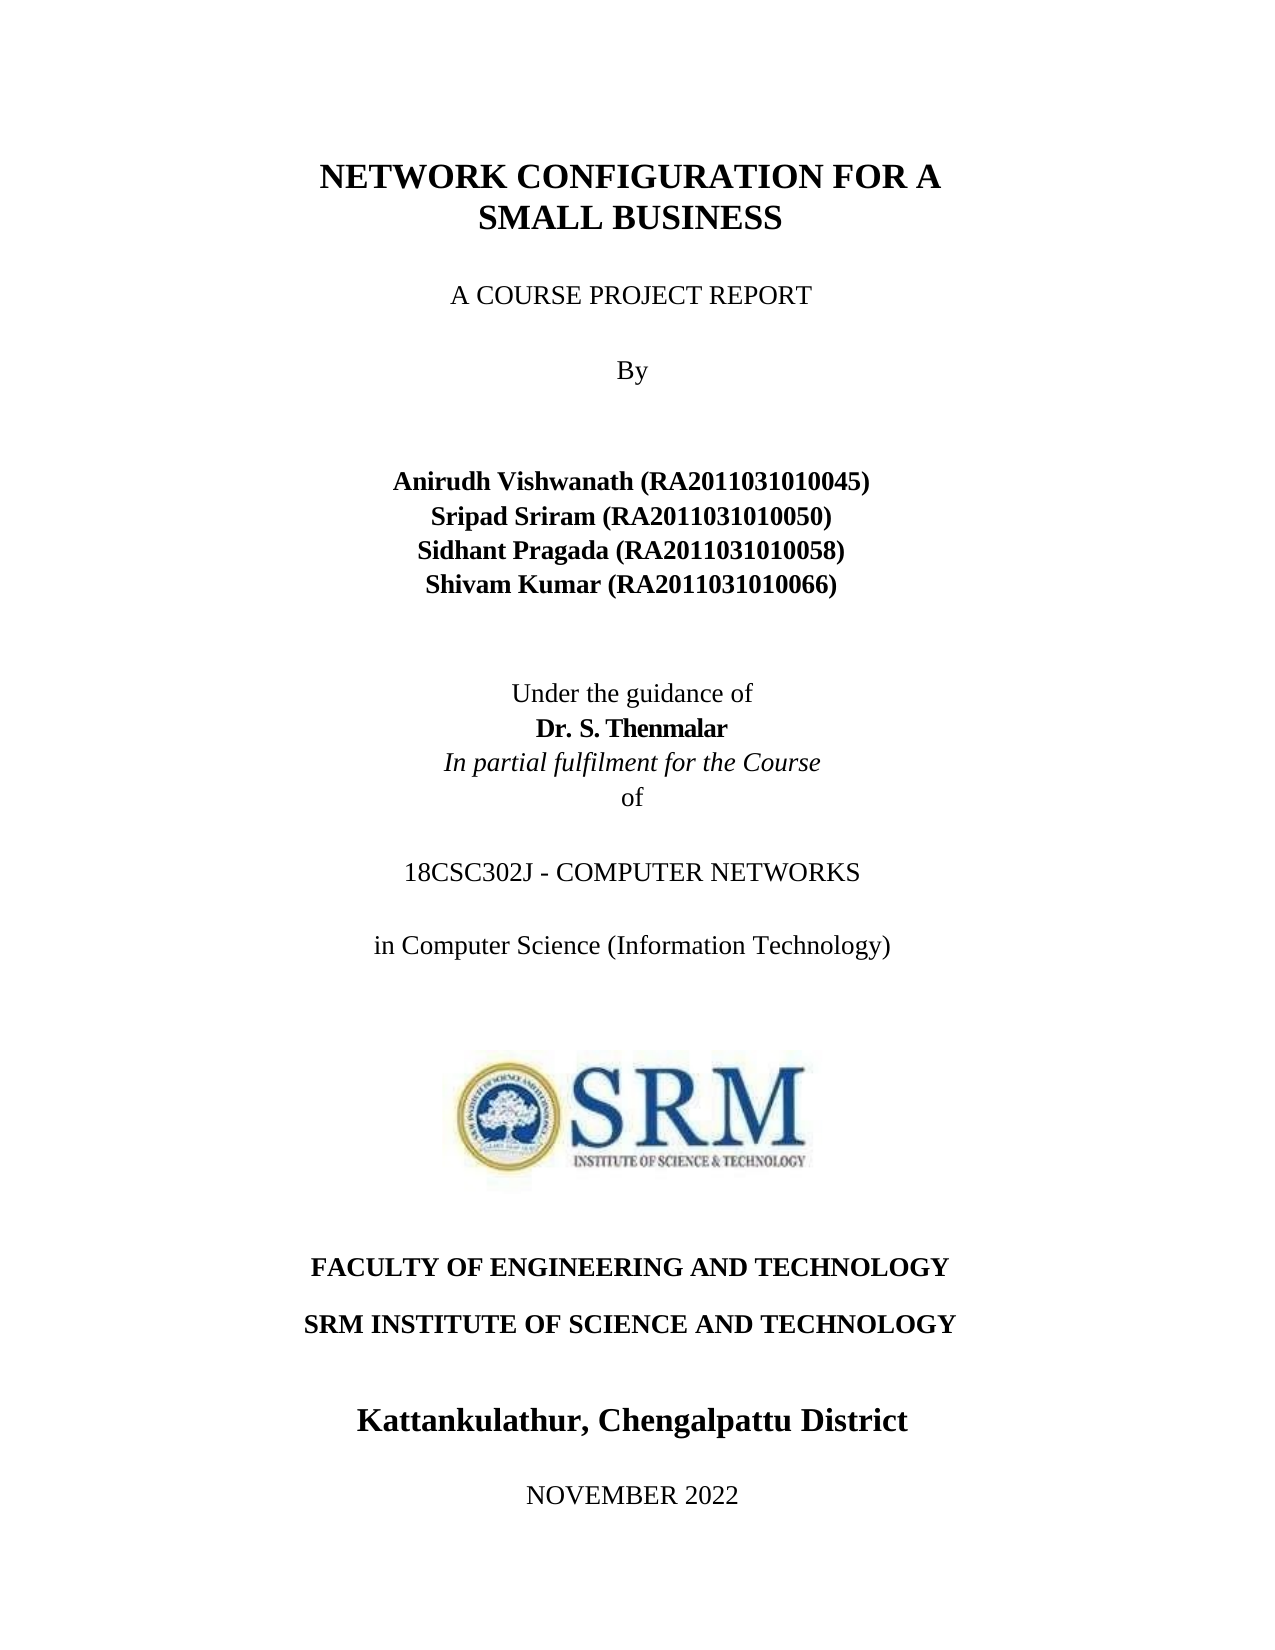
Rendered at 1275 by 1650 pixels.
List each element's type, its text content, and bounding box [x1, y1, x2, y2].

text Sripad Sriram (RA2011031010050) [383, 499, 879, 531]
text A COURSE PROJECT REPORT [306, 279, 956, 311]
text 18CSC302J - COMPUTER NETWORKS [306, 856, 958, 887]
text Kattankulathur, Chengalpattu District [306, 1400, 958, 1439]
text By [306, 354, 958, 386]
text of [306, 781, 958, 812]
text Under the guidance of [306, 677, 958, 709]
text Shivam Kumar (RA2011031010066) [383, 568, 879, 599]
text FACULTY OF ENGINEERING AND TECHNOLOGY [303, 1251, 957, 1282]
text Dr. S. Thenmalar [306, 712, 958, 743]
picture [442, 1050, 823, 1194]
text NETWORK CONFIGURATION FOR A SMALL BUSINESS [306, 156, 954, 237]
text Anirudh Vishwanath (RA2011031010045) [383, 465, 879, 497]
text NOVEMBER 2022 [306, 1479, 958, 1511]
text In partial fulfilment for the Course [306, 746, 958, 777]
text in Computer Science (Information Technology) [306, 929, 958, 960]
text SRM INSTITUTE OF SCIENCE AND TECHNOLOGY [303, 1308, 957, 1339]
text Sidhant Pragada (RA2011031010058) [383, 534, 879, 565]
